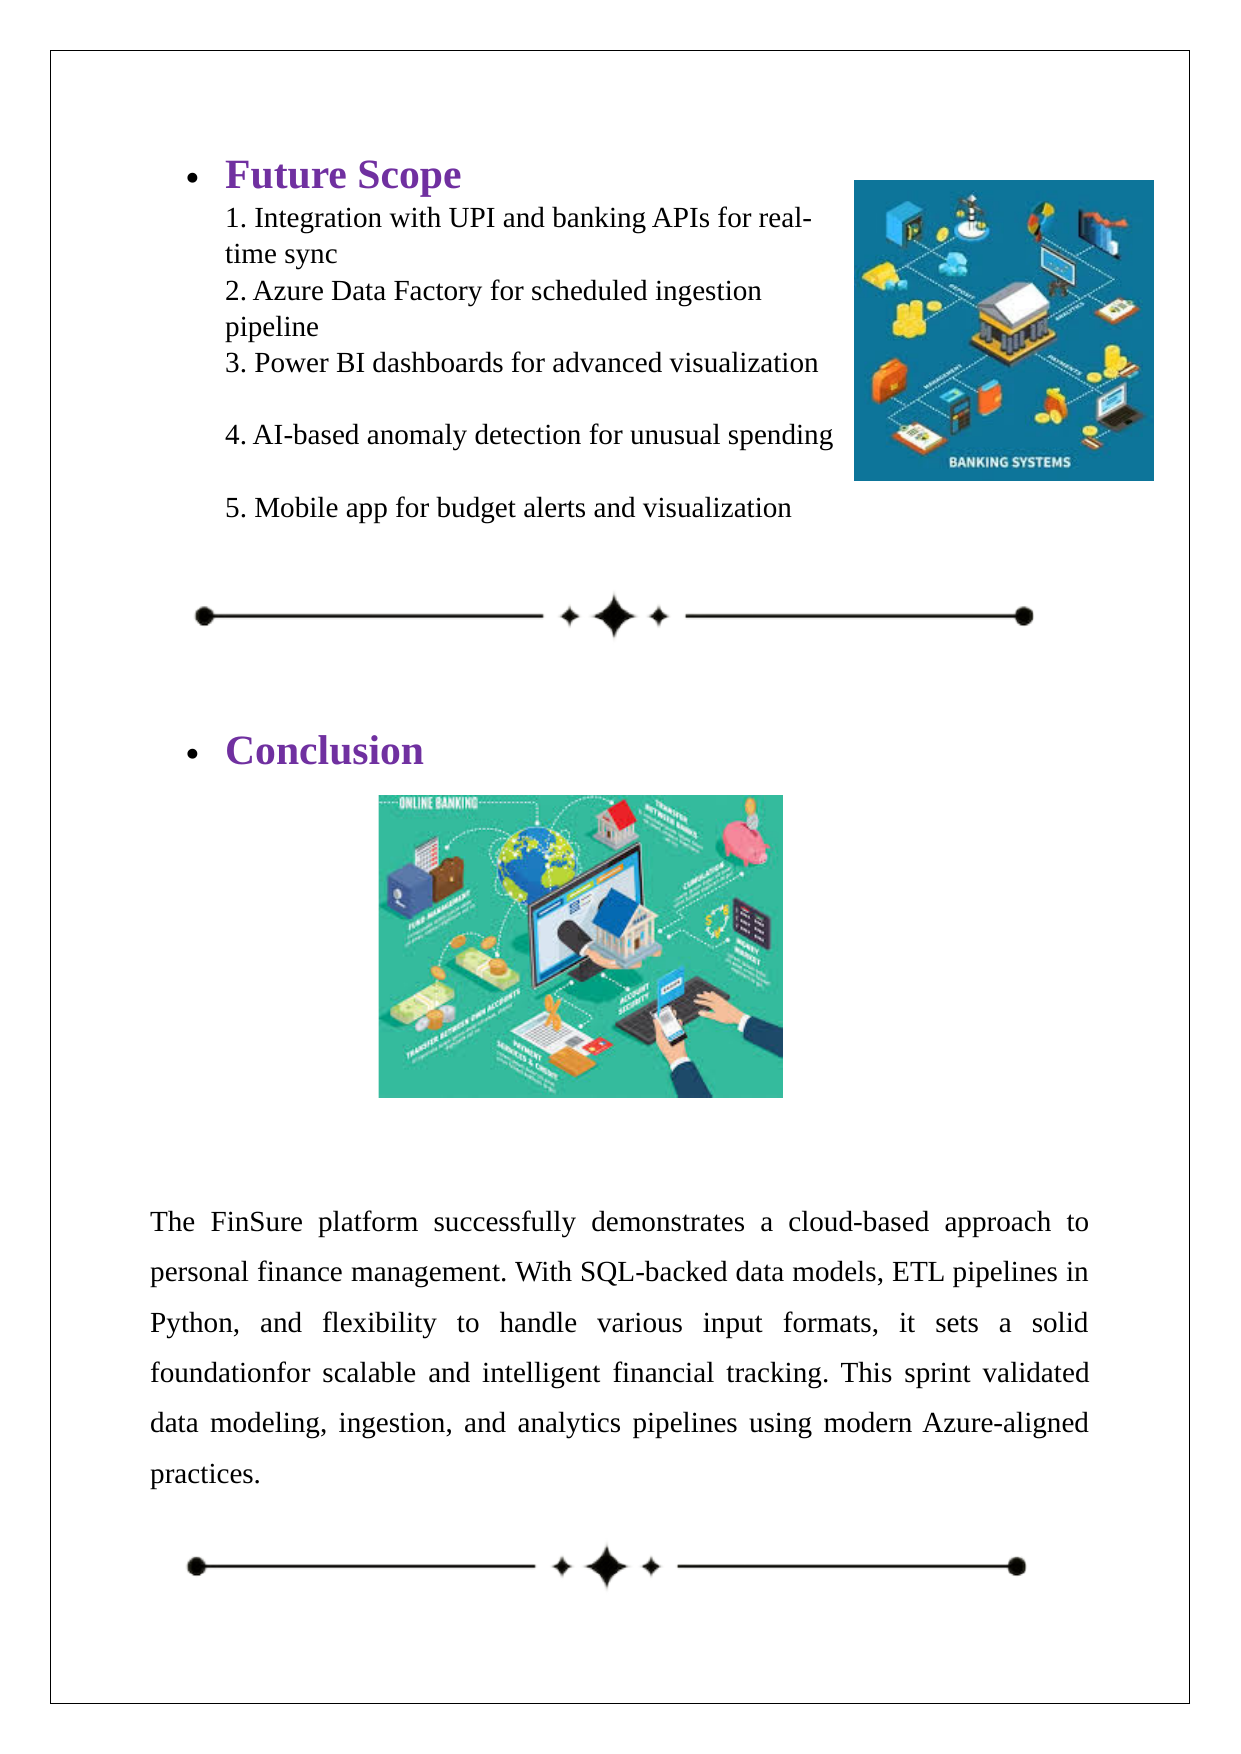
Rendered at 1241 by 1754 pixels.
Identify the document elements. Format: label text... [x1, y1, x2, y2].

list 3. Power BI dashboards for advanced visualization [225, 345, 854, 379]
picture [150, 545, 1091, 685]
list 2. Azure Data Factory for scheduled ingestion pipeline [225, 273, 854, 342]
list 5. Mobile app for budget alerts and visualization [225, 490, 1090, 523]
list 4. AI-based anomaly detection for unusual spending [225, 417, 854, 451]
picture [378, 795, 783, 1098]
list Future Scope 1. Integration with UPI and banking APIs for real-time sync [187, 150, 1090, 270]
text The FinSure platform successfully demonstrates a cloud-based approach to personal finance management. With SQL-backed data models, ETL pipelines in Python, and flexibility to handle various input formats, it sets a solid foundationfor scalable and intelligent financial tracking. This sprint validated data modeling, ingestion, and analytics pipelines using modern Azure-aligned practices. [150, 1204, 1090, 1489]
picture [854, 180, 1154, 481]
list Conclusion [187, 726, 1090, 855]
picture [142, 1495, 1084, 1635]
